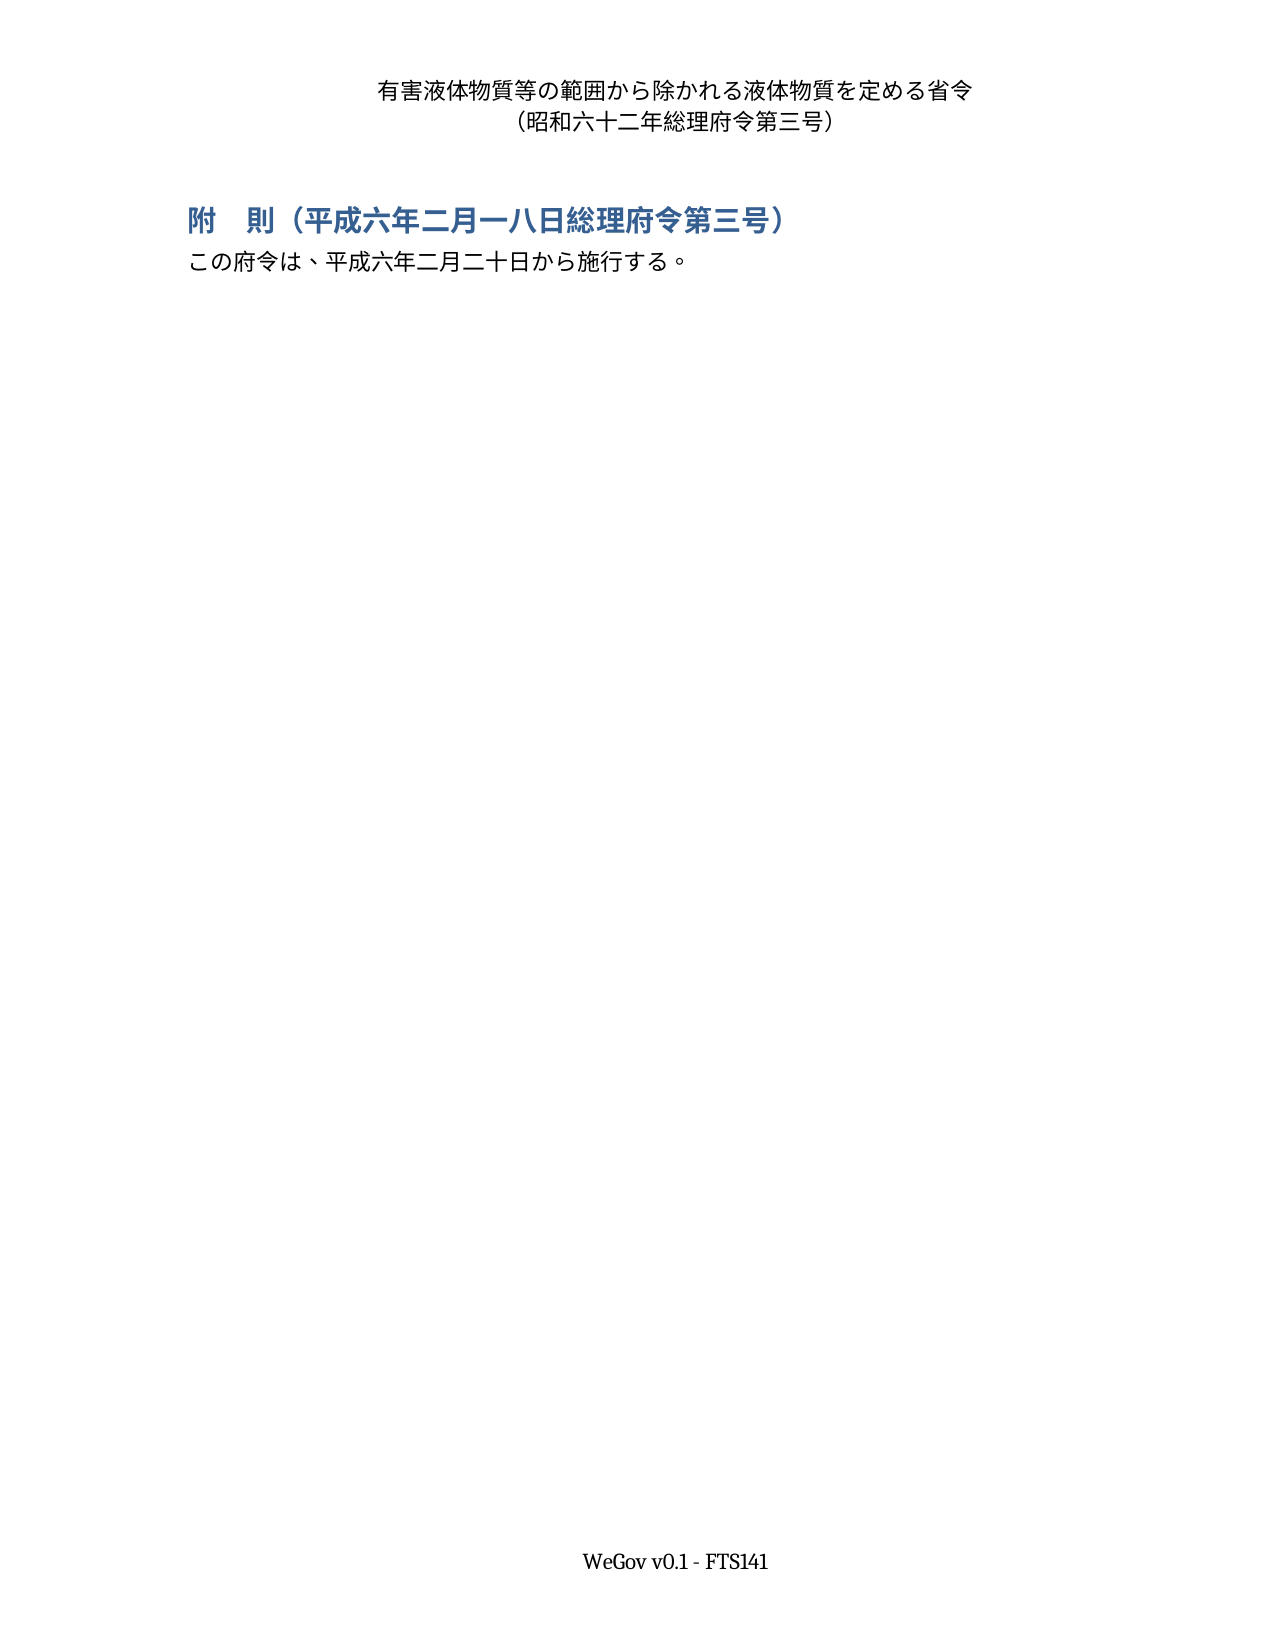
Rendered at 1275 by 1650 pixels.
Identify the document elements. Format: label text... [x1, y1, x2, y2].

text この府令は、平成六年二月二十日から施行する。 [187, 246, 1087, 277]
subtitle 附 則（平成六年二月一八日総理府令第三号） [187, 200, 1087, 240]
